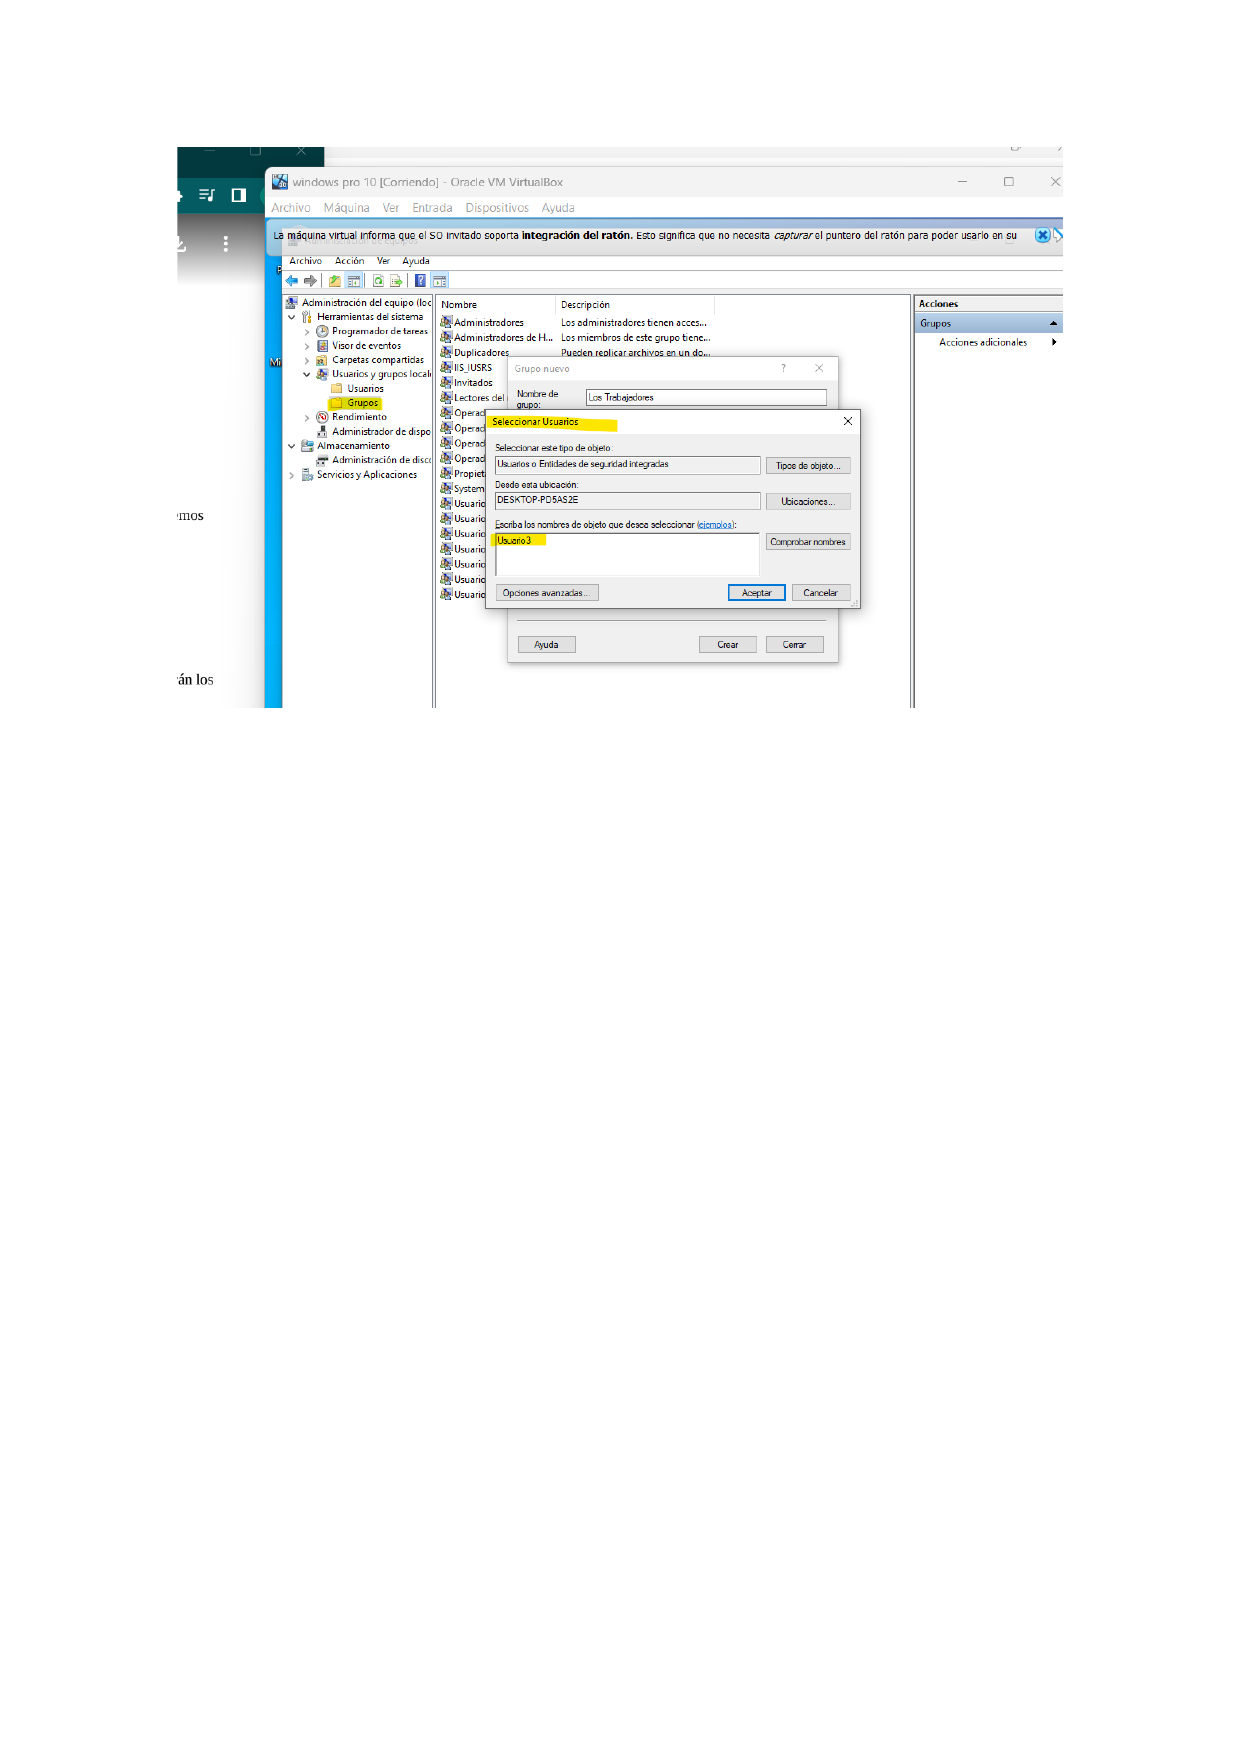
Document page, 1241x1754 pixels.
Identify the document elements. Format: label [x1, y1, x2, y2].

picture [177, 147, 1063, 708]
